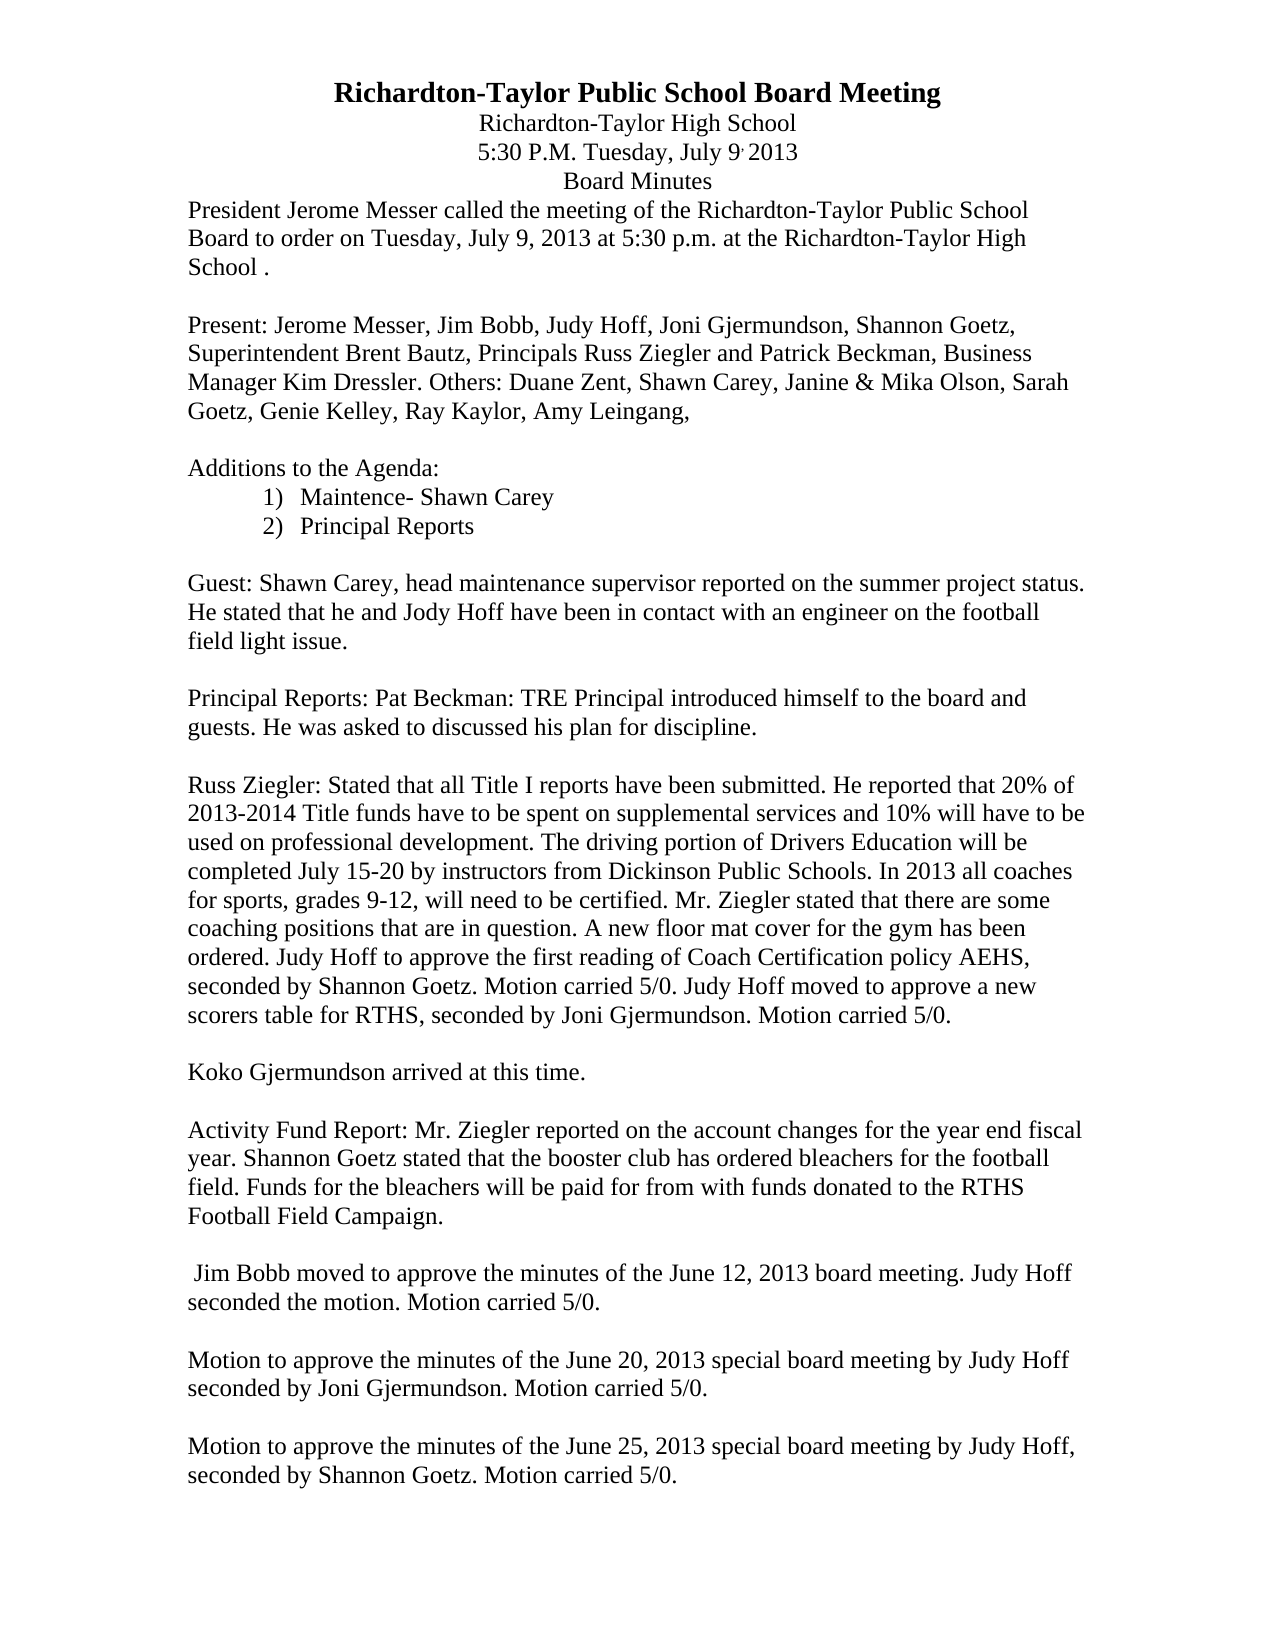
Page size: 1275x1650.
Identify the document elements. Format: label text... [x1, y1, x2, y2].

subtitle School . [188, 252, 1087, 281]
text Principal Reports: Pat Beckman: TRE Principal introduced himself to the board and guests. He was asked to discussed his plan for discipline. [187, 683, 1087, 741]
text Jim Bobb moved to approve the minutes of the June 12, 2013 board meeting. Judy Hoff seconded the motion. Motion carried 5/0. [187, 1258, 1087, 1316]
text Koko Gjermundson arrived at this time. [187, 1057, 1087, 1086]
text Motion to approve the minutes of the June 20, 2013 special board meeting by Judy Hoff seconded by Joni Gjermundson. Motion carried 5/0. [187, 1345, 1087, 1402]
list Principal Reports [262, 511, 1087, 540]
list Maintence- Shawn Carey [262, 482, 1087, 511]
subtitle President Jerome Messer called the meeting of the Richardton-Taylor Public School [188, 195, 1087, 223]
subtitle Board to order on Tuesday, July 9, 2013 at 5:30 p.m. at the Richardton-Taylor High [188, 223, 1087, 252]
text Present: Jerome Messer, Jim Bobb, Judy Hoff, Joni Gjermundson, Shannon Goetz, Superintendent Brent Bautz, Principals Russ Ziegler and Patrick Beckman, Business Manager Kim Dressler. Others: Duane Zent, Shawn Carey, Janine & Mika Olson, Sarah Goetz, Genie Kelley, Ray Kaylor, Amy Leingang, [187, 310, 1087, 425]
text Additions to the Agenda: [187, 453, 1087, 482]
text Guest: Shawn Carey, head maintenance supervisor reported on the summer project status. He stated that he and Jody Hoff have been in contact with an engineer on the football field light issue. [187, 568, 1087, 655]
text Activity Fund Report: Mr. Ziegler reported on the account changes for the year end fiscal year. Shannon Goetz stated that the booster club has ordered bleachers for the football field. Funds for the bleachers will be paid for from with funds donated to the RTHS Football Field Campaign. [187, 1115, 1087, 1230]
text Russ Ziegler: Stated that all Title I reports have been submitted. He reported that 20% of 2013-2014 Title funds have to be spent on supplemental services and 10% will have to be used on professional development. The driving portion of Drivers Education will be completed July 15-20 by instructors from Dickinson Public Schools. In 2013 all coaches for sports, grades 9-12, will need to be certified. Mr. Ziegler stated that there are some coaching positions that are in question. A new floor mat cover for the gym has been ordered. Judy Hoff to approve the first reading of Coach Certification policy AEHS, seconded by Shannon Goetz. Motion carried 5/0. Judy Hoff moved to approve a new scorers table for RTHS, seconded by Joni Gjermundson. Motion carried 5/0. [187, 770, 1087, 1028]
text Motion to approve the minutes of the June 25, 2013 special board meeting by Judy Hoff, seconded by Shannon Goetz. Motion carried 5/0. [187, 1431, 1087, 1488]
